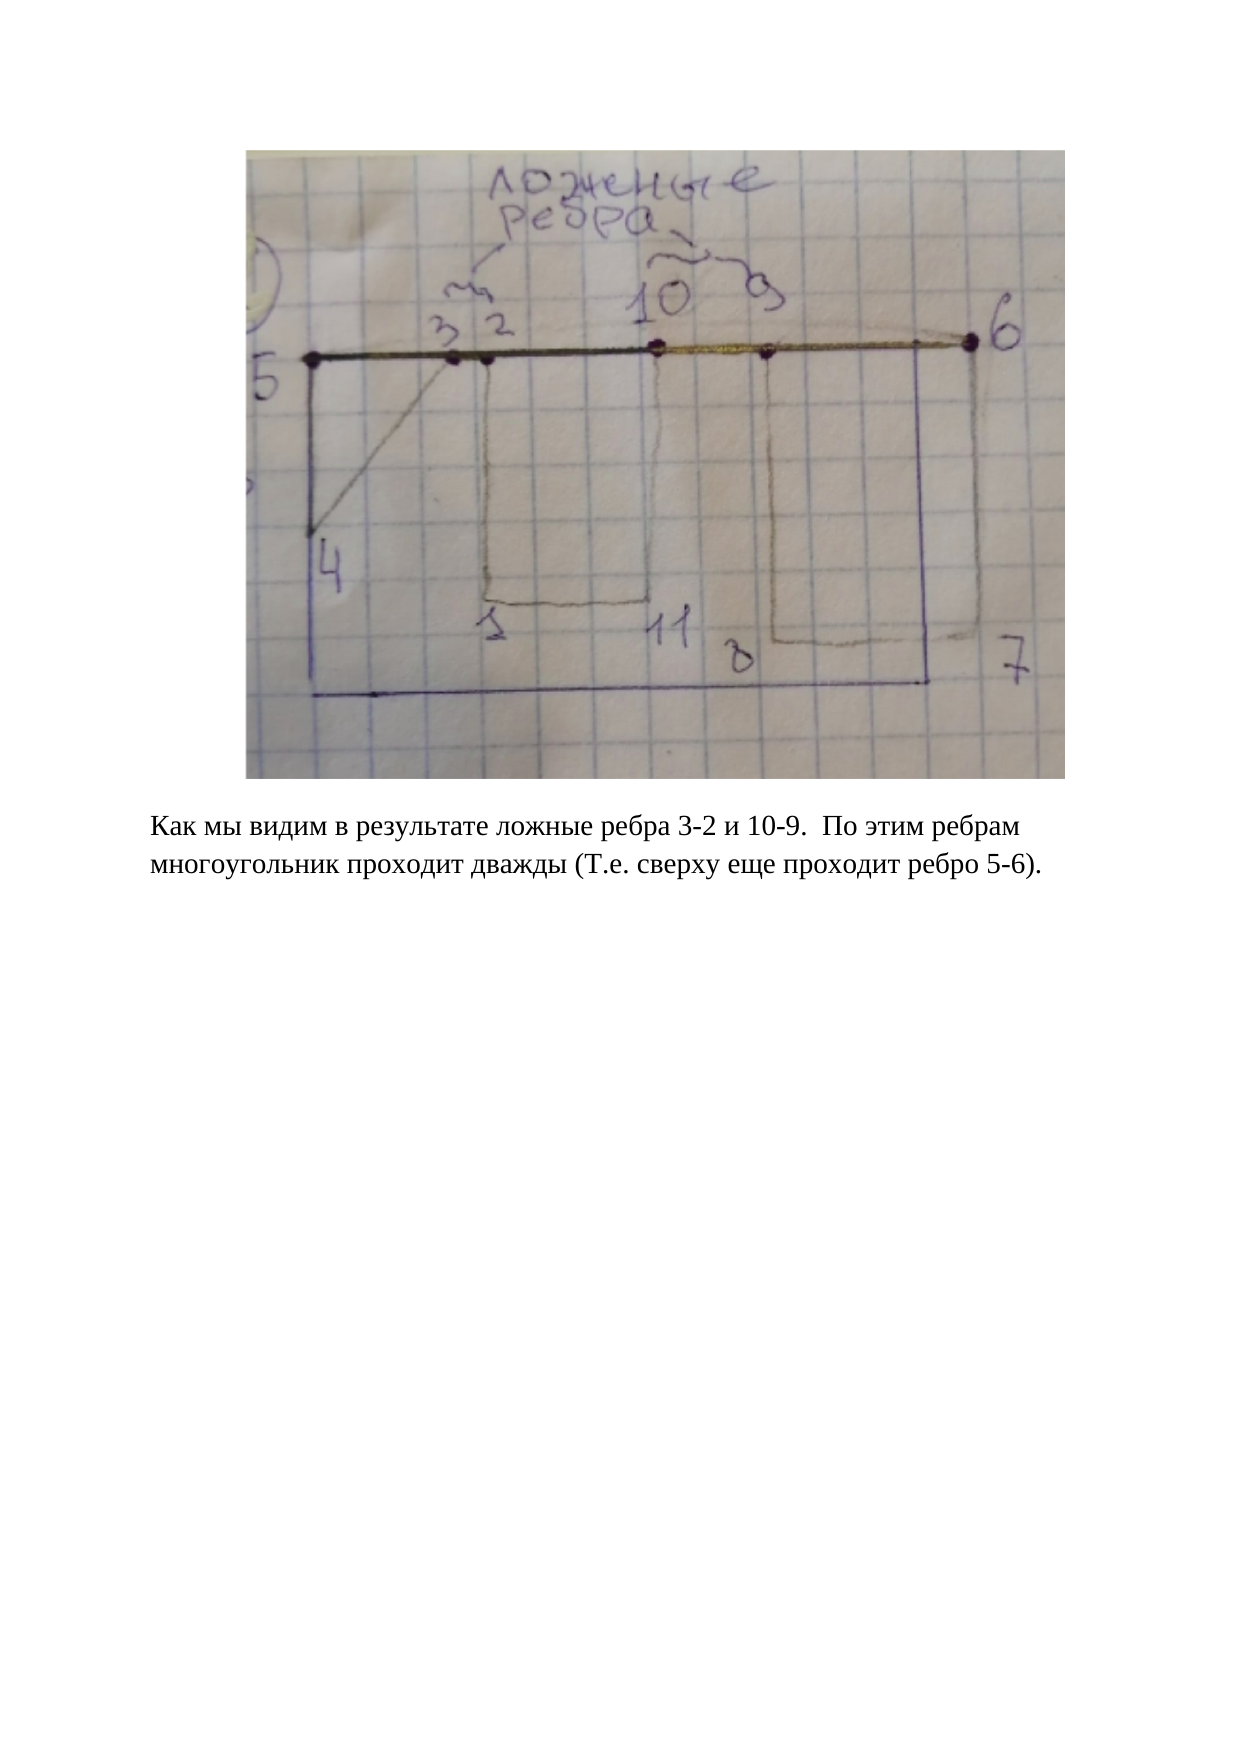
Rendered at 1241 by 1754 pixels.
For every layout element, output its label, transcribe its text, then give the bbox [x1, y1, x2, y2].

picture [247, 151, 1065, 779]
text Как мы видим в результате ложные ребра 3-2 и 10-9. По этим ребрам многоугольник проходит дважды (Т.е. сверху еще проходит ребро 5-6). [150, 808, 1090, 879]
